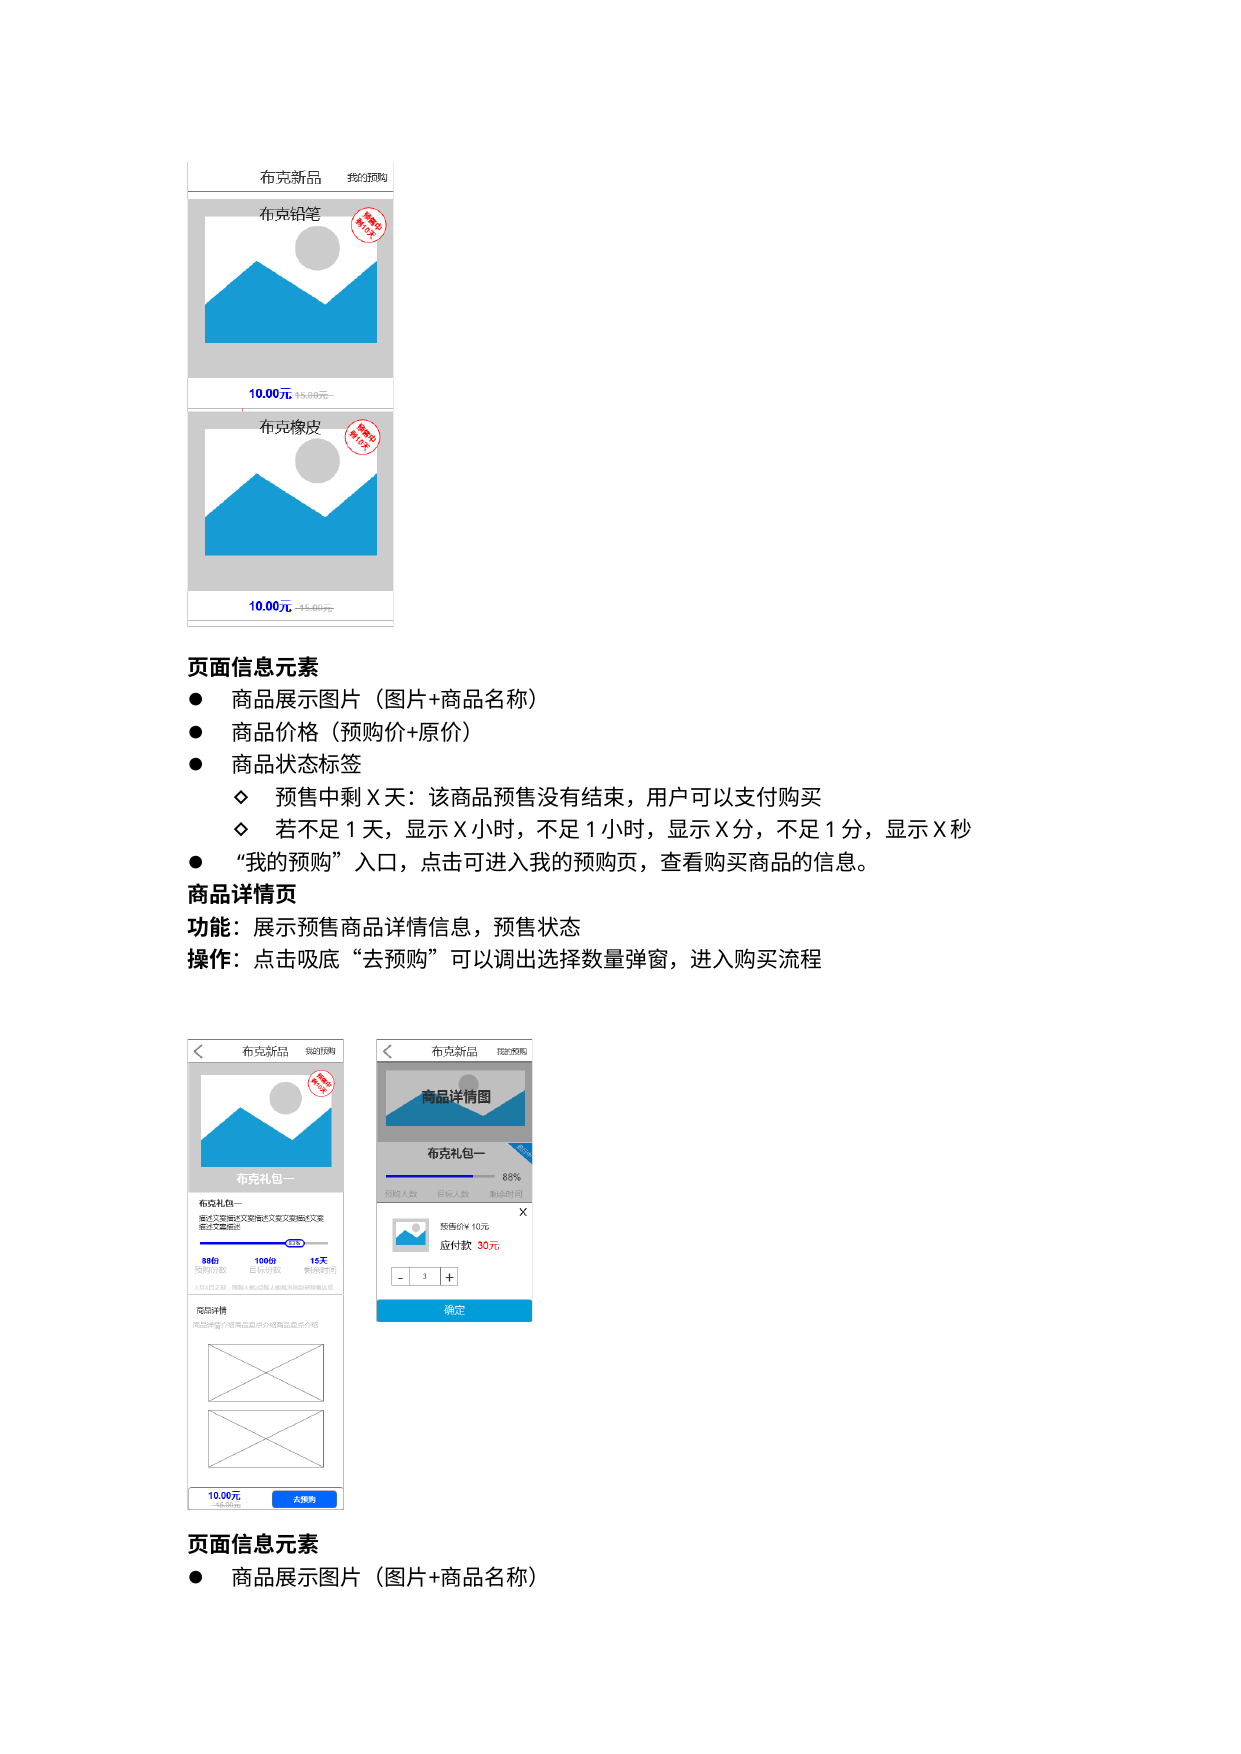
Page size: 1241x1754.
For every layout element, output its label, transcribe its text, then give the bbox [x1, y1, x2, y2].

text 页面信息元素 [187, 649, 1053, 682]
picture [187, 162, 394, 627]
list “我的预购”入口，点击可进入我的预购页，查看购买商品的信息。 [187, 844, 1053, 877]
text 商品详情页 [187, 877, 1053, 909]
list 若不足1天，显示X小时，不足1小时，显示X分，不足1分，显示X秒 [231, 812, 1053, 844]
list 商品价格（预购价+原价） [187, 714, 1053, 747]
list 商品展示图片（图片+商品名称） [187, 682, 1053, 714]
list 商品状态标签 [187, 747, 1053, 779]
text 操作：点击吸底“去预购”可以调出选择数量弹窗，进入购买流程 [187, 942, 1053, 974]
text 功能：展示预售商品详情信息，预售状态 [187, 909, 1053, 942]
text 页面信息元素 [187, 1527, 1053, 1559]
picture [187, 1039, 533, 1510]
list 商品展示图片（图片+商品名称） [187, 1559, 1053, 1592]
list 预售中剩X天：该商品预售没有结束，用户可以支付购买 [231, 779, 1053, 812]
